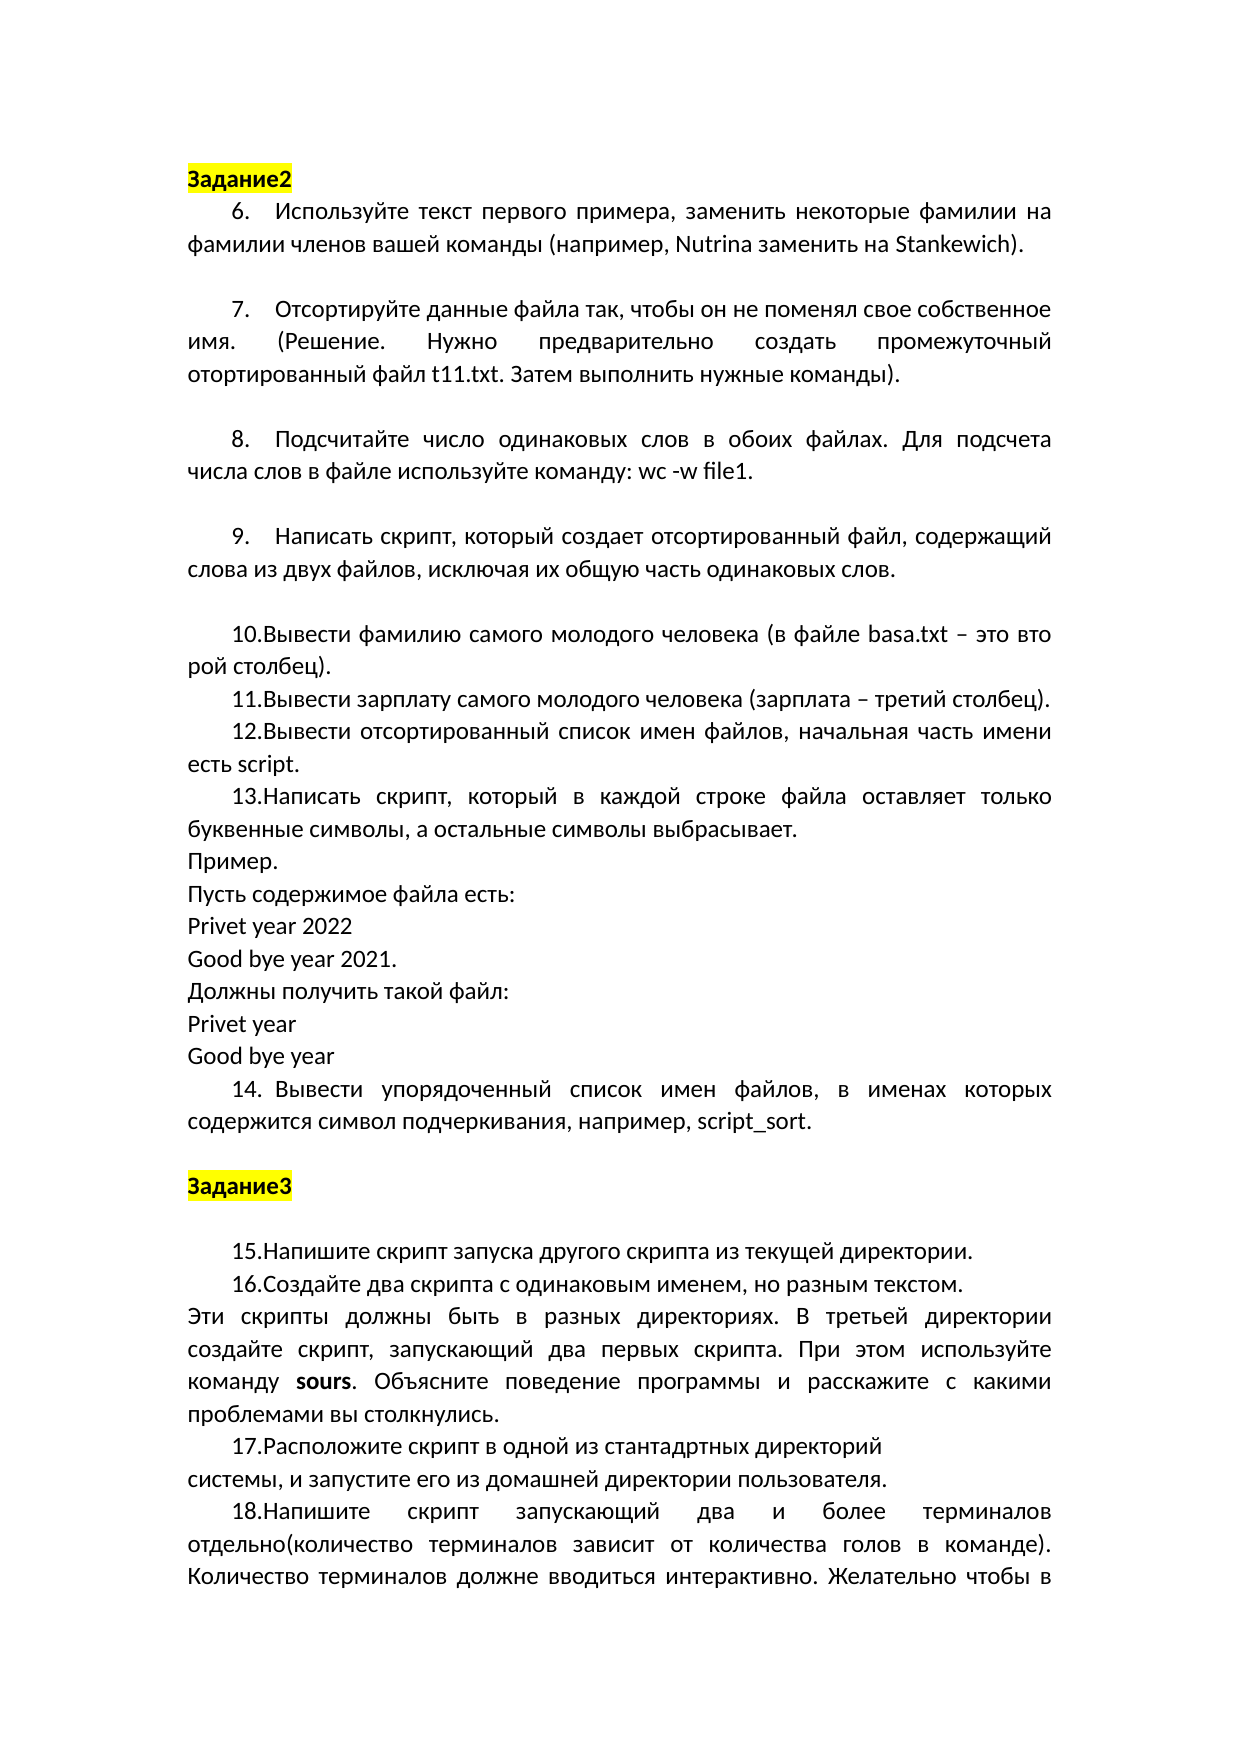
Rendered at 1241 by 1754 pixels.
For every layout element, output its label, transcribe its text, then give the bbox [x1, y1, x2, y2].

list Эти скрипты должны быть в разных директориях. В третьей директории создайте скрипт, запускающий два первых скрипта. При этом используйте команду sours. Объясните поведение программы и расскажите с какими проблемами вы столкнулись. [187, 1299, 1053, 1429]
list 16.Создайте два скрипта с одинаковым именем, но разным текстом. [187, 1267, 1053, 1299]
list Вывести упорядоченный список имен файлов, в именах которых содержится символ подчеркивания, например, script_sort. [187, 1072, 1053, 1137]
list Отсортируйте данные файла так, чтобы он не поменял свое собственное имя. (Решение. Нужно предварительно создать промежуточный отортированный файл t11.txt. Затем выполнить нужные команды). [187, 292, 1053, 389]
text Privet year 2022 [187, 909, 1053, 942]
list Используйте текст первого примера, заменить некоторые фамилии на фамилии членов вашей команды (например, Nutrina заменить на Stankewich). [187, 194, 1053, 259]
list Задание2 [187, 162, 1053, 194]
list Задание3 [187, 1169, 1053, 1202]
list 15.Напишите скрипт запуска другого скрипта из текущей директории. [187, 1234, 1053, 1267]
text 12.Вывести отсортированный список имен файлов, начальная часть имени есть script. [187, 714, 1053, 779]
text Пусть содержимое файла есть: [187, 877, 1053, 909]
text Good bye year [187, 1039, 1053, 1072]
text 13.Написать скрипт, который в каждой строке файла оставляет только буквенные символы, а остальные символы выбрасывает. [187, 779, 1053, 844]
text Good bye year 2021. [187, 942, 1053, 974]
list 17.Расположите скрипт в одной из стантадртных директорий [187, 1429, 1053, 1462]
text Privet year [187, 1007, 1053, 1039]
list Подсчитайте число одинаковых слов в обоих файлах. Для подсчета числа слов в файле используйте команду: wc -w file1. [187, 422, 1053, 487]
text 11.Вывести зарплату самого молодого человека (зарплата – третий столбец). [187, 682, 1053, 714]
text Пример. [187, 844, 1053, 877]
list системы, и запустите его из домашней директории пользователя. [187, 1462, 1053, 1494]
text 10.Вывести фамилию самого молодого человека (в файле basa.txt – это вто рой столбец). [187, 617, 1053, 682]
list Написать скрипт, который создает отсортированный файл, содержащий слова из двух файлов, исключая их общую часть одинаковых слов. [187, 519, 1053, 584]
text Должны получить такой файл: [187, 974, 1053, 1007]
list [187, 1494, 1053, 1592]
